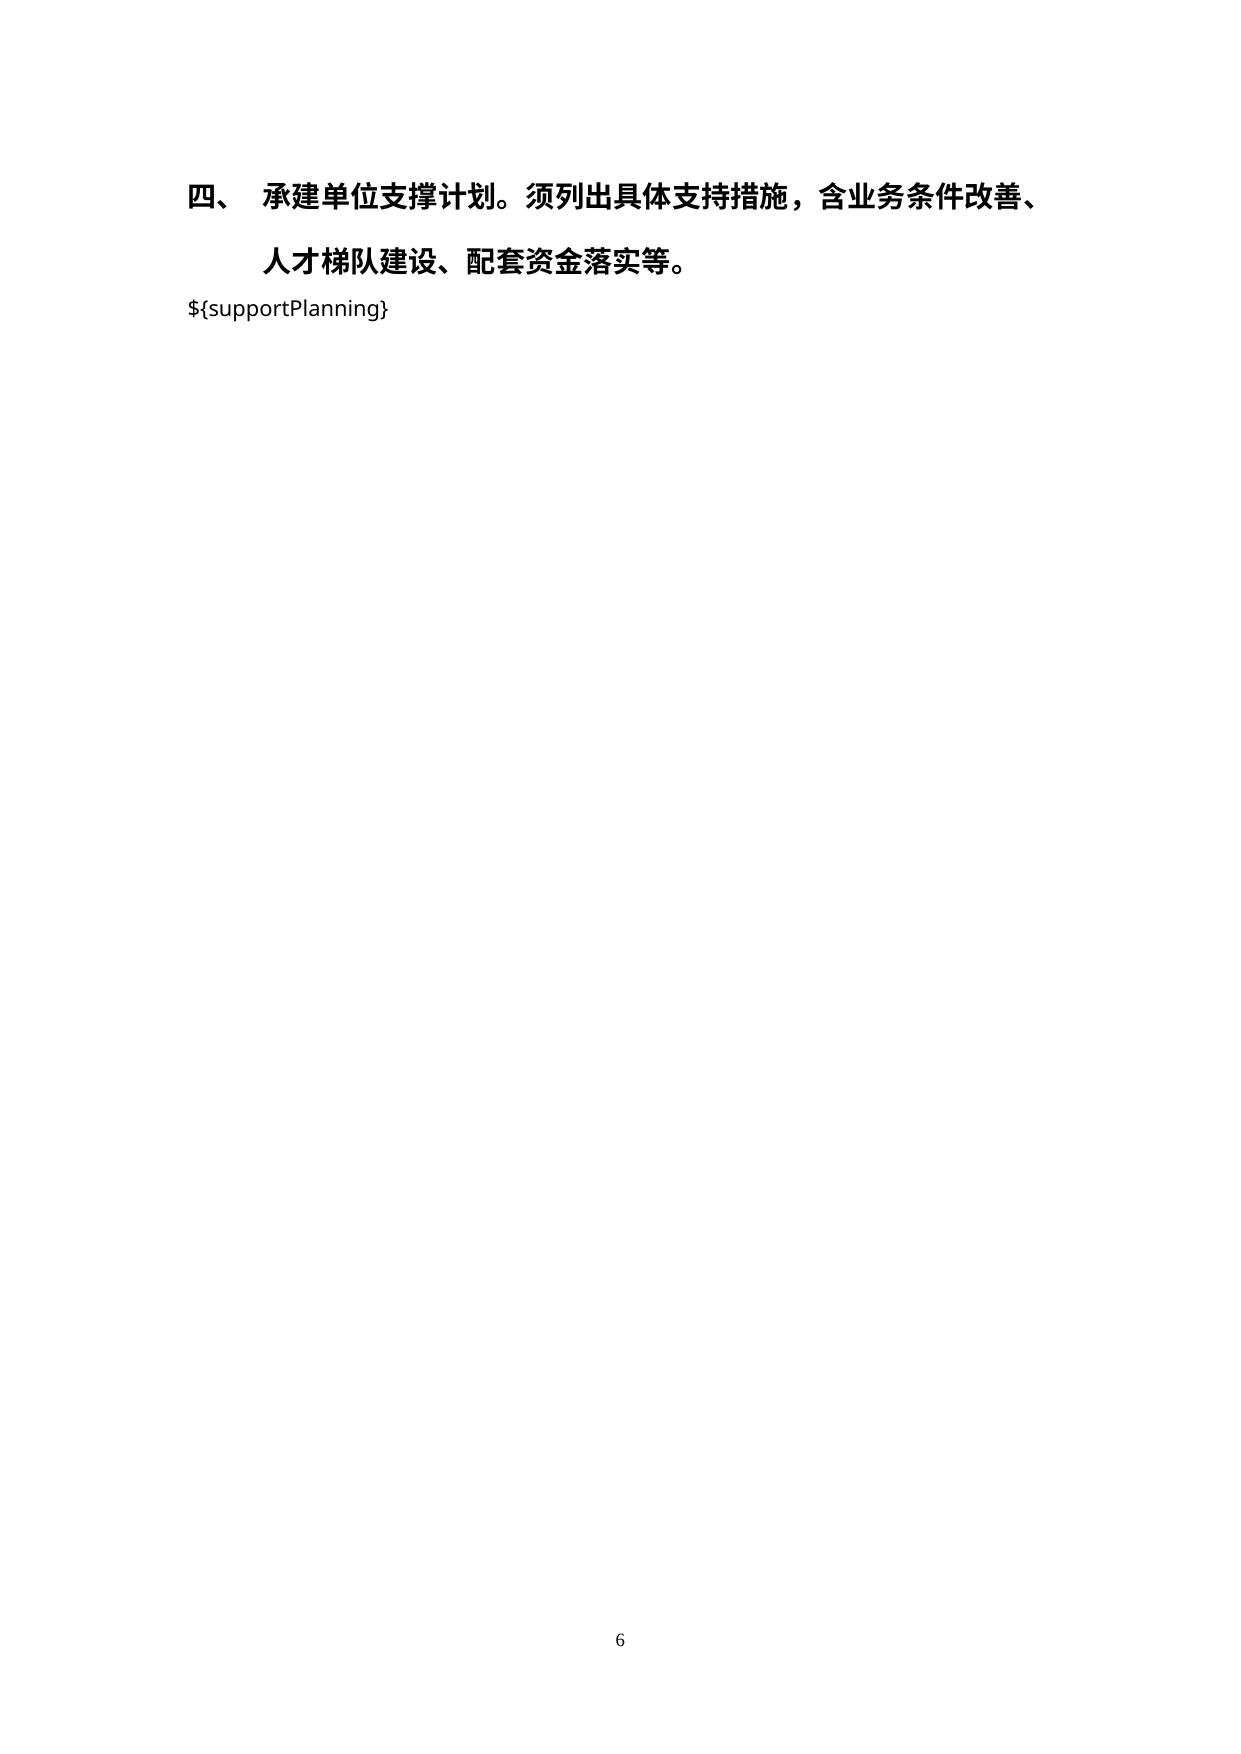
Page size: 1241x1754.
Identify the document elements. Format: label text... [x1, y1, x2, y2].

text ${supportPlanning} [187, 292, 1053, 324]
list 承建单位支撑计划。须列出具体支持措施，含业务条件改善、人才梯队建设、配套资金落实等。 [187, 162, 1053, 292]
